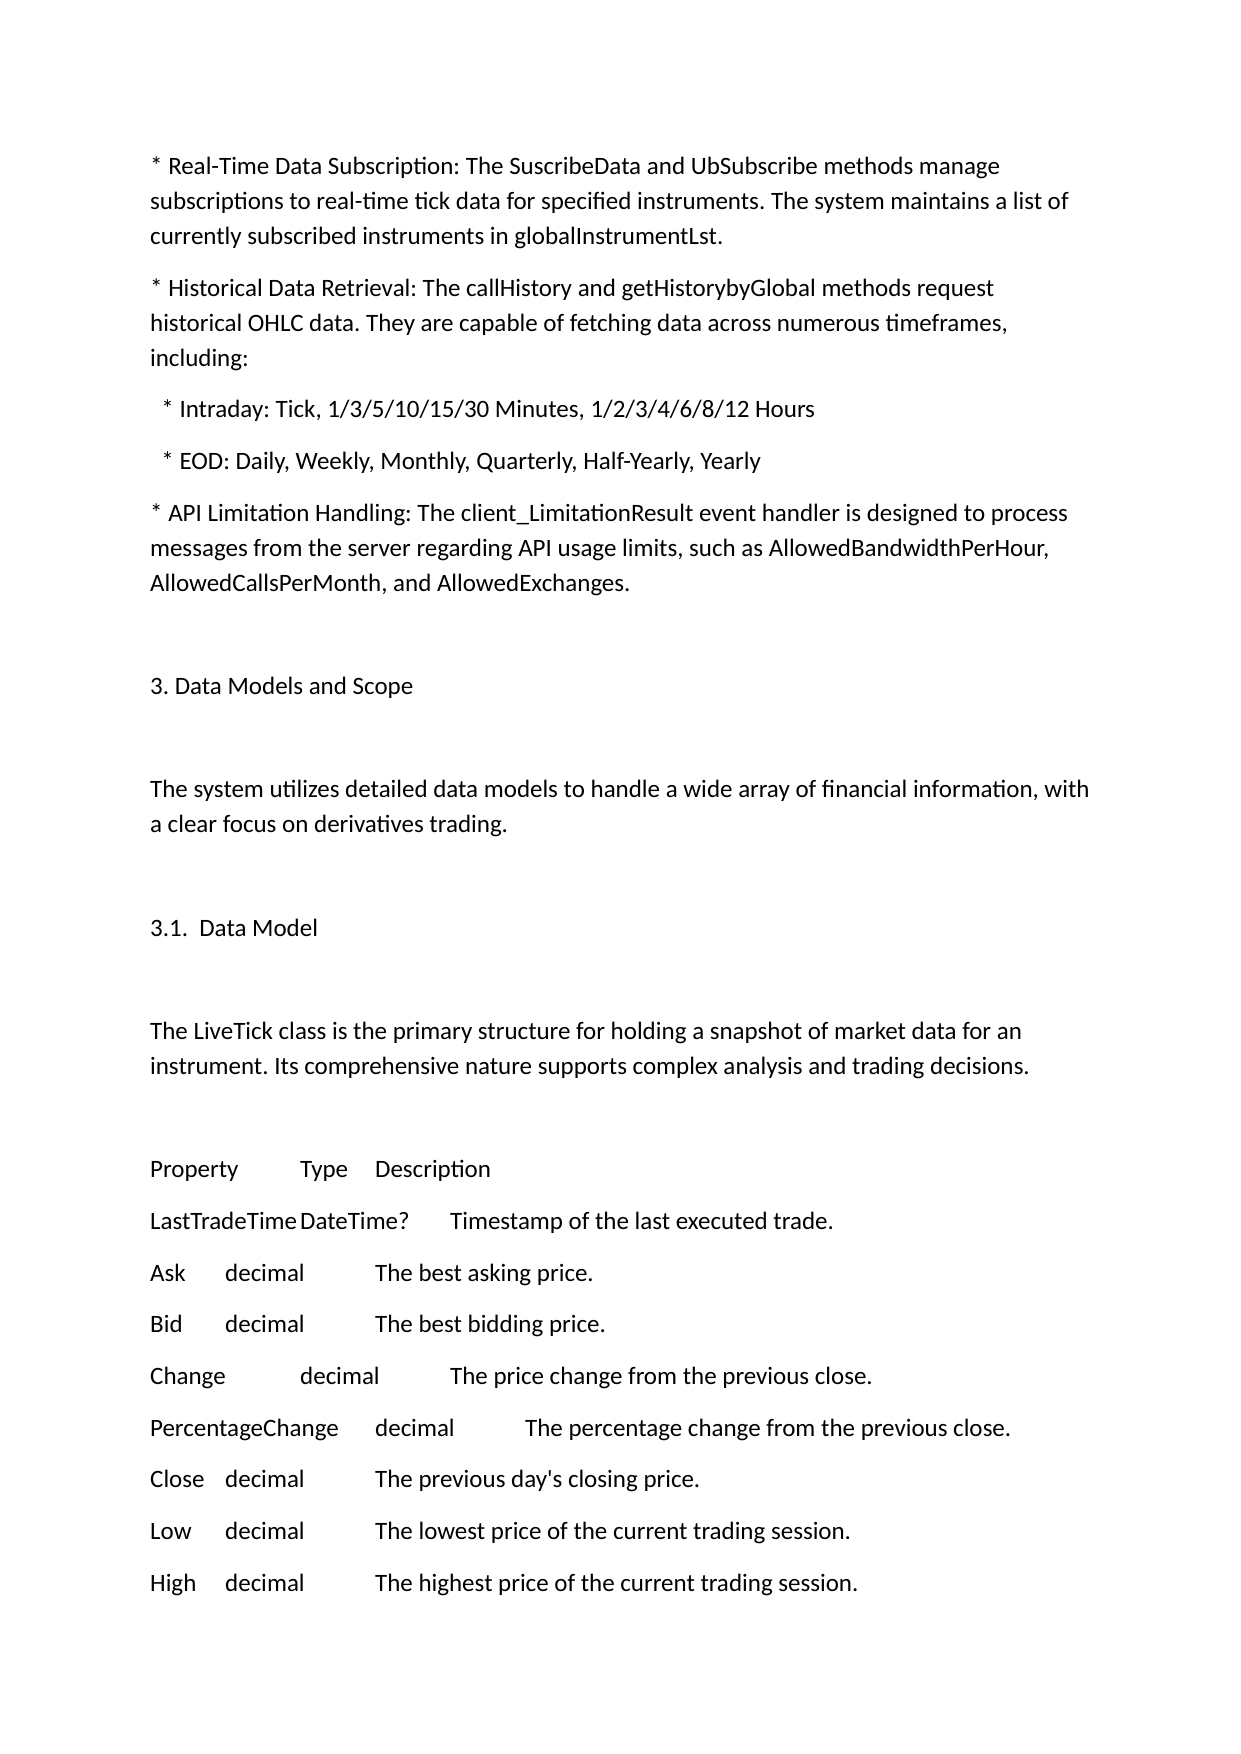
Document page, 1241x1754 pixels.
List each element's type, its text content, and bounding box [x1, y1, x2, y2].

text High decimal The highest price of the current trading session. [150, 1567, 1090, 1597]
text 3.1. Data Model [150, 912, 1090, 942]
text PercentageChange decimal The percentage change from the previous close. [150, 1412, 1090, 1442]
text * API Limitation Handling: The client_LimitationResult event handler is designed to process messages from the server regarding API usage limits, such as AllowedBandwidthPerHour, AllowedCallsPerMonth, and AllowedExchanges. [150, 497, 1090, 597]
text * Intraday: Tick, 1/3/5/10/15/30 Minutes, 1/2/3/4/6/8/12 Hours [150, 393, 1090, 424]
text * Real-Time Data Subscription: The SuscribeData and UbSubscribe methods manage subscriptions to real-time tick data for specified instruments. The system maintains a list of currently subscribed instruments in globalInstrumentLst. [150, 150, 1090, 251]
text 3. Data Models and Scope [150, 670, 1090, 701]
text The system utilizes detailed data models to handle a wide array of financial information, with a clear focus on derivatives trading. [150, 773, 1090, 839]
text Bid decimal The best bidding price. [150, 1308, 1090, 1339]
text Change decimal The price change from the previous close. [150, 1360, 1090, 1391]
text * Historical Data Retrieval: The callHistory and getHistorybyGlobal methods request historical OHLC data. They are capable of fetching data across numerous timeframes, including: [150, 272, 1090, 372]
text Ask decimal The best asking price. [150, 1257, 1090, 1287]
text The LiveTick class is the primary structure for holding a snapshot of market data for an instrument. Its comprehensive nature supports complex analysis and trading decisions. [150, 1015, 1090, 1081]
text LastTradeTime DateTime? Timestamp of the last executed trade. [150, 1205, 1090, 1236]
text Close decimal The previous day's closing price. [150, 1463, 1090, 1494]
text * EOD: Daily, Weekly, Monthly, Quarterly, Half-Yearly, Yearly [150, 445, 1090, 476]
text Property Type Description [150, 1153, 1090, 1184]
text Low decimal The lowest price of the current trading session. [150, 1515, 1090, 1546]
